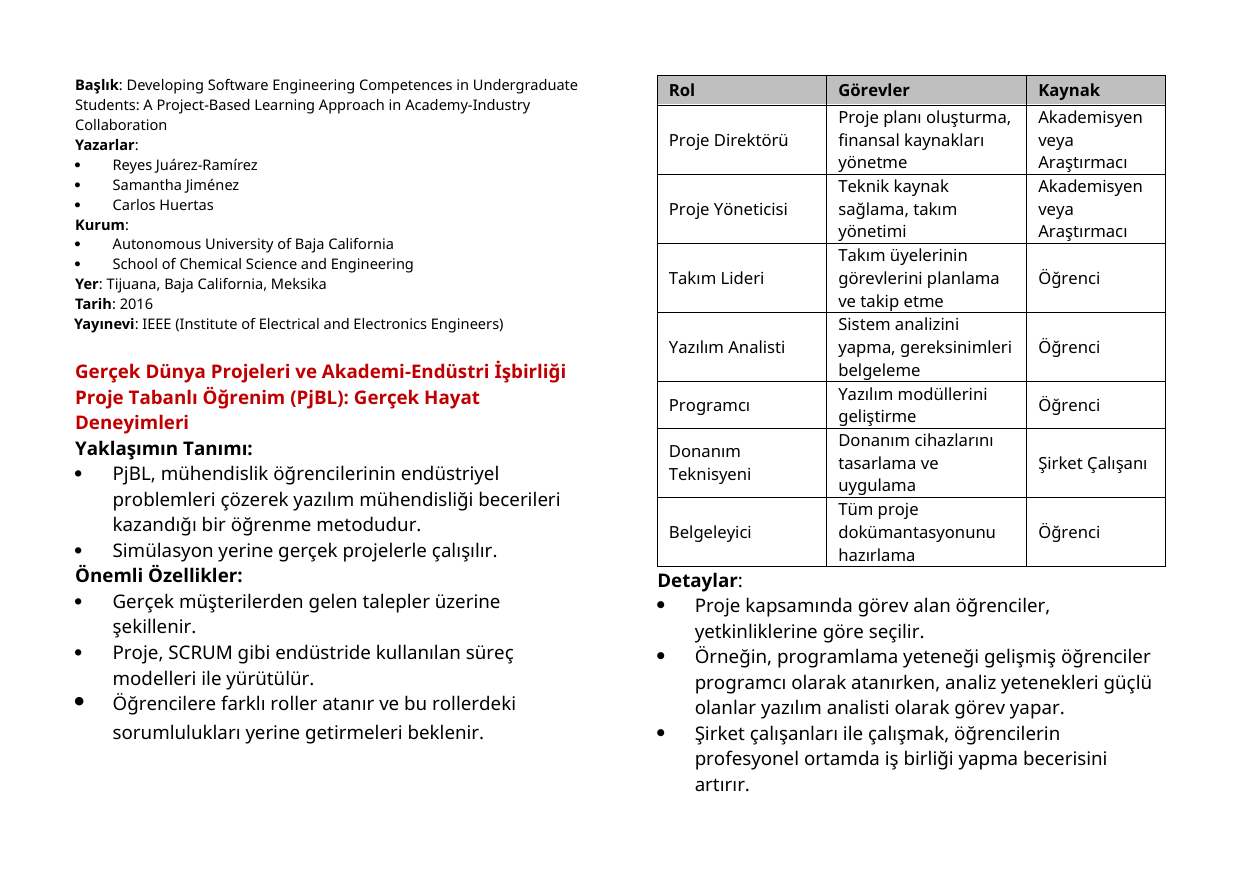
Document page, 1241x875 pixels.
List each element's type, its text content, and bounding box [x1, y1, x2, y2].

table_cell Proje Yöneticisi [658, 175, 826, 243]
table_cell Belgeleyici [658, 498, 826, 566]
list Örneğin, programlama yeteneği gelişmiş öğrenciler programcı olarak atanırken, analiz yetenekleri güçlü olanlar yazılım analisti olarak görev yapar. [657, 643, 1165, 720]
list Carlos Huertas [75, 194, 583, 214]
list Simülasyon yerine gerçek projelerle çalışılır. [75, 537, 583, 563]
table_header Görevler [827, 76, 1026, 104]
text Önemli Özellikler: [75, 563, 583, 588]
list Autonomous University of Baja California [75, 234, 583, 254]
text Tarih: 2016 [75, 294, 583, 314]
list School of Chemical Science and Engineering [75, 254, 583, 274]
list Öğrencilere farklı roller atanır ve bu rollerdeki sorumlulukları yerine getirmeleri beklenir. [75, 690, 583, 745]
table_cell Takım üyelerinin görevlerini planlama ve takip etme [827, 244, 1026, 312]
list PjBL, mühendislik öğrencilerinin endüstriyel problemleri çözerek yazılım mühendisliği becerileri kazandığı bir öğrenme metodudur. [75, 461, 583, 537]
text Yayınevi: IEEE (Institute of Electrical and Electronics Engineers) [74, 314, 583, 334]
table_cell Öğrenci [1027, 382, 1165, 428]
list Gerçek müşterilerden gelen talepler üzerine şekillenir. [75, 588, 583, 639]
text Gerçek Dünya Projeleri ve Akademi-Endüstri İşbirliği [75, 359, 583, 384]
list Reyes Juárez-Ramírez [75, 154, 583, 174]
table_cell Öğrenci [1027, 313, 1165, 381]
list Şirket çalışanları ile çalışmak, öğrencilerin profesyonel ortamda iş birliği yapma becerisini artırır. [657, 720, 1165, 797]
text Proje Tabanlı Öğrenim (PjBL): Gerçek Hayat Deneyimleri [75, 384, 583, 435]
table_cell Takım Lideri [658, 244, 826, 312]
text Yaklaşımın Tanımı: [75, 435, 583, 461]
table_cell Sistem analizini yapma, gereksinimleri belgeleme [827, 313, 1026, 381]
text Yazarlar: [75, 135, 583, 154]
table_cell Proje planı oluşturma, finansal kaynakları yönetme [827, 106, 1026, 174]
table_cell Yazılım Analisti [658, 313, 826, 381]
table_cell Donanım Teknisyeni [658, 429, 826, 497]
table_cell Akademisyen veya Araştırmacı [1027, 106, 1165, 174]
text Detaylar: [657, 567, 1165, 592]
table_cell Şirket Çalışanı [1027, 429, 1165, 497]
table_cell Akademisyen veya Araştırmacı [1027, 175, 1165, 243]
text Yer: Tijuana, Baja California, Meksika [75, 274, 583, 294]
table_cell Donanım cihazlarını tasarlama ve uygulama [827, 429, 1026, 497]
table_cell Öğrenci [1027, 498, 1165, 566]
table_cell Yazılım modüllerini geliştirme [827, 382, 1026, 428]
table_cell Öğrenci [1027, 244, 1165, 312]
text Başlık: Developing Software Engineering Competences in Undergraduate Students: A Project-Based Learning Approach in Academy-Industry Collaboration [75, 75, 583, 135]
table_cell Programcı [658, 382, 826, 428]
text Kurum: [75, 214, 583, 234]
list Samantha Jiménez [75, 174, 583, 194]
table_cell Teknik kaynak sağlama, takım yönetimi [827, 175, 1026, 243]
table_header Rol [658, 76, 826, 104]
table_cell Tüm proje dokümantasyonunu hazırlama [827, 498, 1026, 566]
table_cell Proje Direktörü [658, 106, 826, 174]
list Proje kapsamında görev alan öğrenciler, yetkinliklerine göre seçilir. [657, 592, 1165, 643]
table_header Kaynak [1027, 76, 1165, 104]
list Proje, SCRUM gibi endüstride kullanılan süreç modelleri ile yürütülür. [75, 639, 583, 690]
